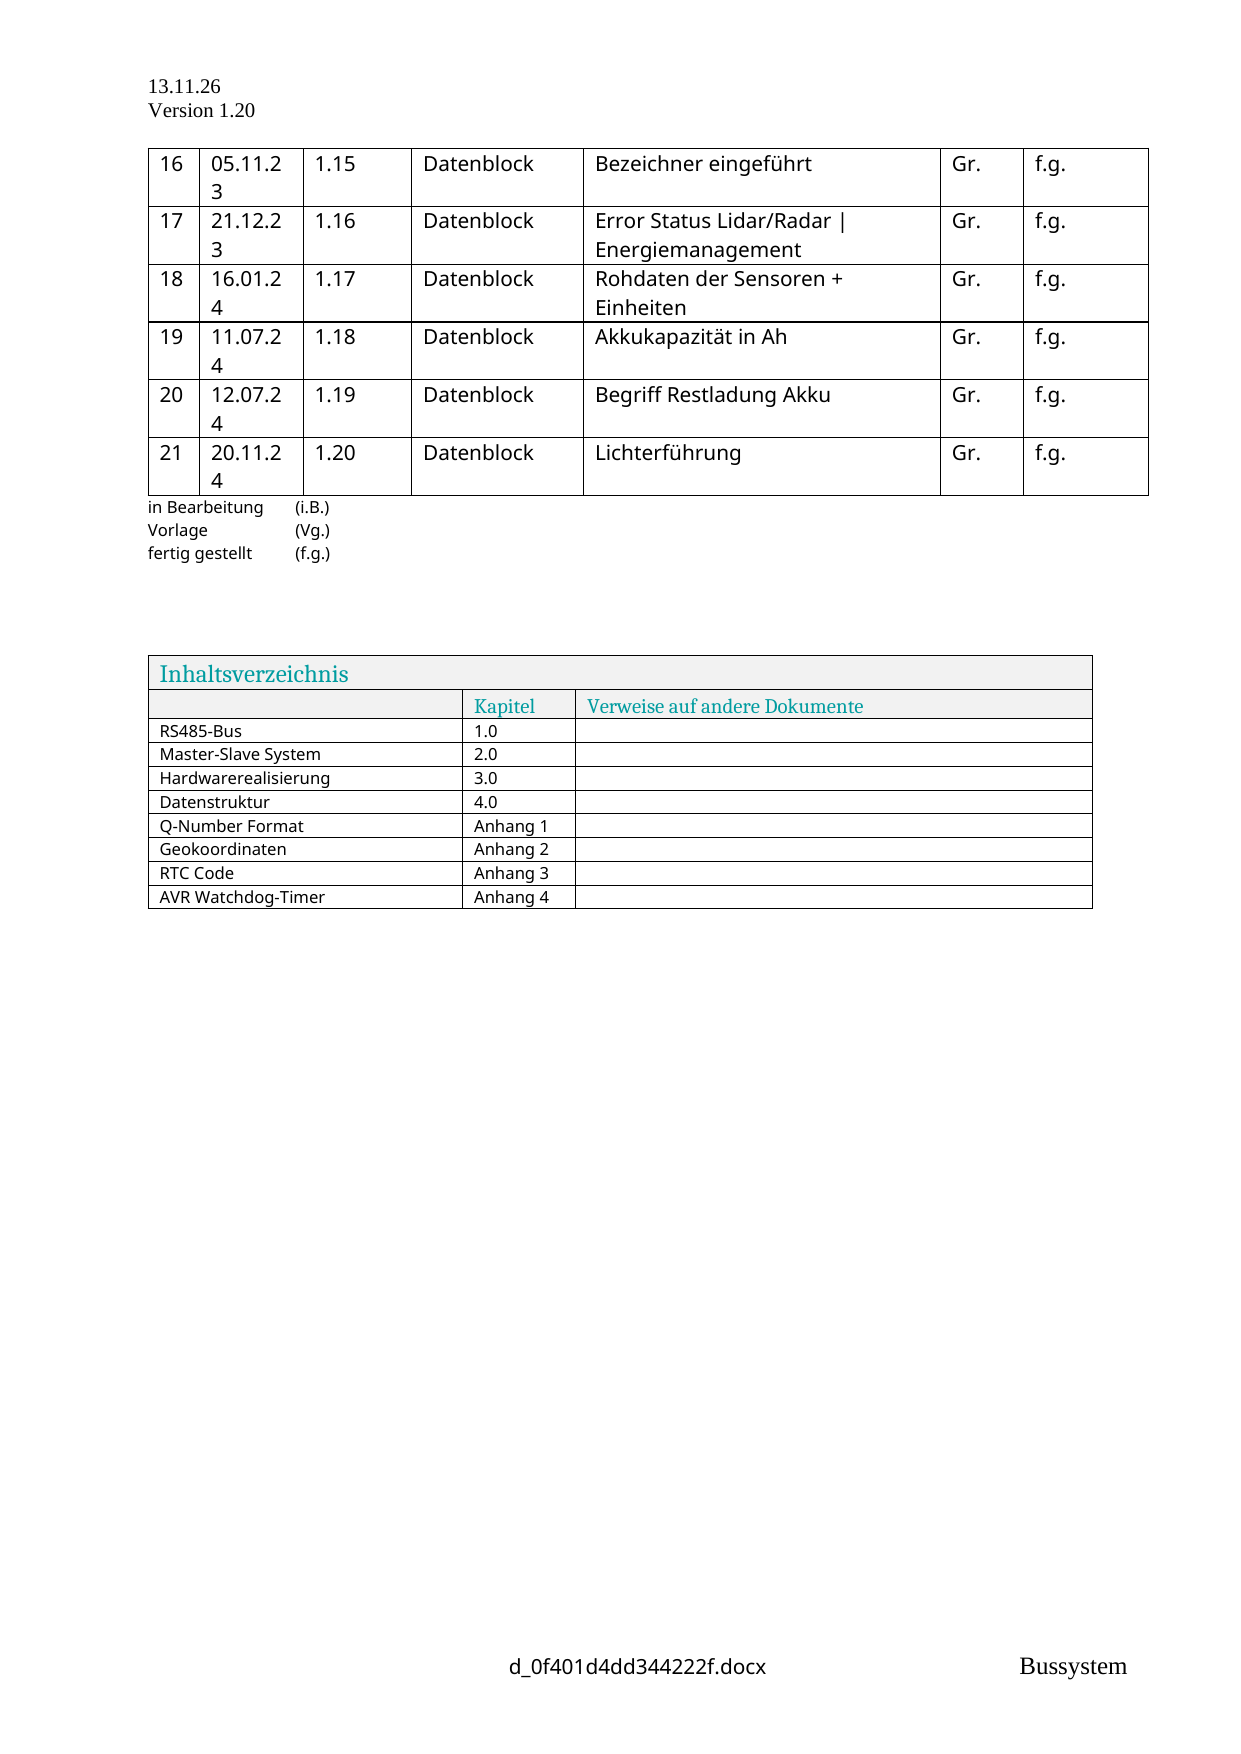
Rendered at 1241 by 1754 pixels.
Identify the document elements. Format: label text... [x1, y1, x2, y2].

table_cell Anhang 1 [463, 814, 575, 837]
table_cell Verweise auf andere Dokumente [576, 690, 1092, 718]
table_cell Datenblock [412, 323, 583, 379]
table_cell 3.0 [463, 767, 575, 789]
table_cell 21 [149, 438, 199, 495]
table_cell 21.12.23 [200, 207, 303, 263]
table_cell Gr. [941, 149, 1023, 206]
table_cell 17 [149, 207, 199, 263]
table_cell Begriff Restladung Akku [584, 380, 940, 437]
table_cell [576, 719, 1092, 742]
table_cell Datenblock [412, 207, 583, 263]
table_cell 11.07.24 [200, 323, 303, 379]
table_cell Gr. [941, 207, 1023, 263]
table_cell 16.01.24 [200, 265, 303, 321]
table_cell [576, 838, 1092, 861]
table_cell 1.0 [463, 719, 575, 742]
text fertig gestellt (f.g.) [148, 542, 1093, 564]
table_cell 1.17 [304, 265, 411, 321]
table_cell 19 [149, 323, 199, 379]
table_cell [576, 862, 1092, 884]
table_cell Geokoordinaten [149, 838, 462, 861]
table_cell Rohdaten der Sensoren + Einheiten [584, 265, 940, 321]
table_cell 20.11.24 [200, 438, 303, 495]
table_cell 1.15 [304, 149, 411, 206]
table_cell Anhang 4 [463, 886, 575, 908]
table_cell Q-Number Format [149, 814, 462, 837]
table_cell Gr. [941, 323, 1023, 379]
table_cell RTC Code [149, 862, 462, 884]
table_cell Anhang 3 [463, 862, 575, 884]
table_cell 1.18 [304, 323, 411, 379]
table_cell [576, 743, 1092, 766]
table_cell 1.19 [304, 380, 411, 437]
table_cell 18 [149, 265, 199, 321]
table_cell Bezeichner eingeführt [584, 149, 940, 206]
table_cell Gr. [941, 438, 1023, 495]
table_cell Datenblock [412, 265, 583, 321]
table_cell Datenblock [412, 380, 583, 437]
table_cell Anhang 2 [463, 838, 575, 861]
table_cell 1.16 [304, 207, 411, 263]
table_cell 16 [149, 149, 199, 206]
table_cell Akkukapazität in Ah [584, 323, 940, 379]
table_cell Gr. [941, 265, 1023, 321]
table_cell Datenblock [412, 438, 583, 495]
text in Bearbeitung (i.B.) [148, 496, 1093, 519]
table_cell AVR Watchdog-Timer [149, 886, 462, 908]
table_cell Gr. [941, 380, 1023, 437]
table_cell [576, 791, 1092, 813]
table_cell Datenblock [412, 149, 583, 206]
table_cell [576, 767, 1092, 789]
table_cell 4.0 [463, 791, 575, 813]
table_cell f.g. [1024, 265, 1148, 321]
text Vorlage (Vg.) [148, 519, 1093, 542]
table_cell Lichterführung [584, 438, 940, 495]
table_cell 1.20 [304, 438, 411, 495]
table_cell 05.11.23 [200, 149, 303, 206]
table_cell Kapitel [463, 690, 575, 718]
table_header Inhaltsverzeichnis [149, 656, 1092, 689]
table_cell [576, 814, 1092, 837]
table_cell RS485-Bus [149, 719, 462, 742]
table_cell 20 [149, 380, 199, 437]
table_cell 12.07.24 [200, 380, 303, 437]
table_cell Hardwarerealisierung [149, 767, 462, 789]
table_cell [149, 690, 462, 718]
table_cell f.g. [1024, 323, 1148, 379]
table_cell [576, 886, 1092, 908]
table_cell Error Status Lidar/Radar | Energiemanagement [584, 207, 940, 263]
table_cell 2.0 [463, 743, 575, 766]
table_cell Master-Slave System [149, 743, 462, 766]
table_cell f.g. [1024, 149, 1148, 206]
table_cell Datenstruktur [149, 791, 462, 813]
table_cell f.g. [1024, 207, 1148, 263]
table_cell f.g. [1024, 438, 1148, 495]
table_cell f.g. [1024, 380, 1148, 437]
